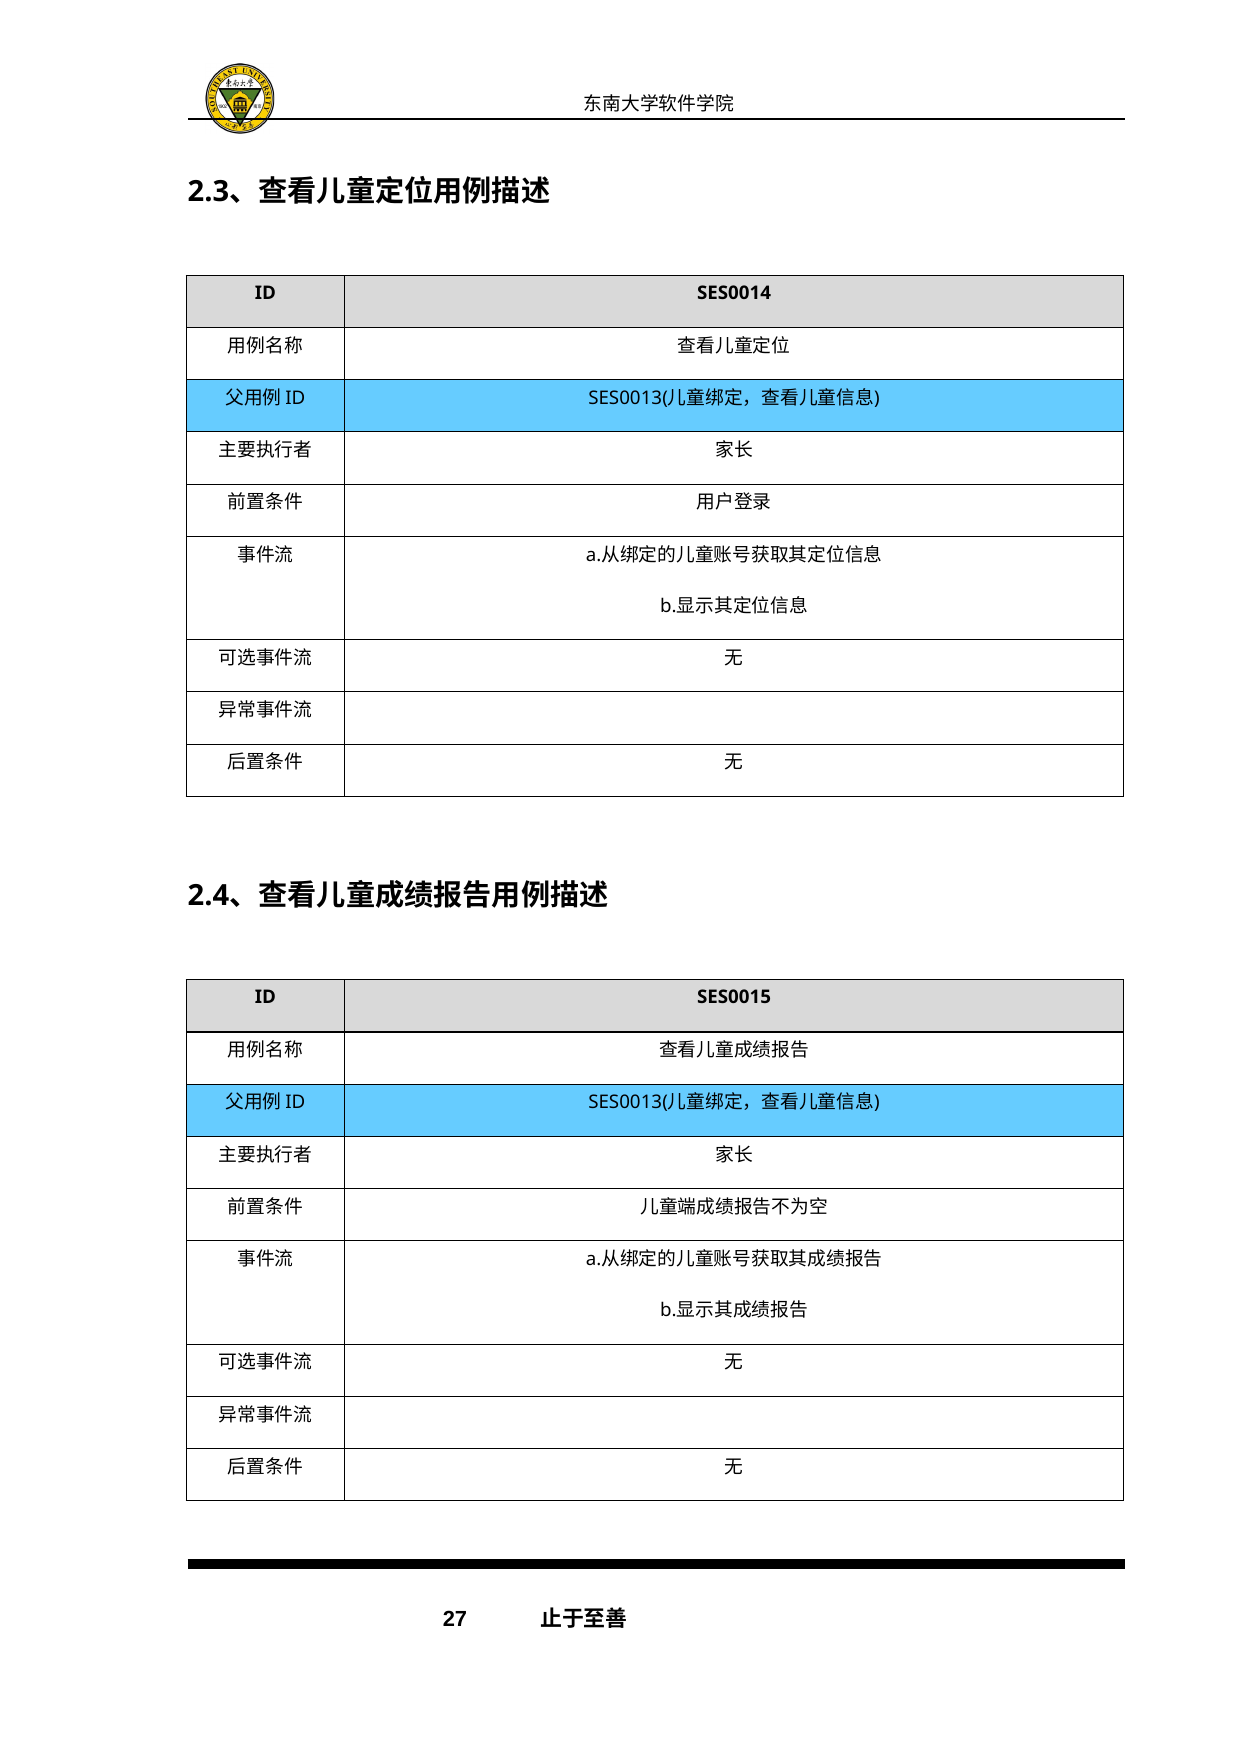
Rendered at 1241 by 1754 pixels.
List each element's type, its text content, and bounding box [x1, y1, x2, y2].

table_cell SES0013(儿童绑定，查看儿童信息) [345, 380, 1123, 431]
table_cell 无 [345, 640, 1123, 691]
table_cell 主要执行者 [187, 432, 344, 483]
table_cell 用例名称 [187, 1033, 344, 1083]
table_cell 无 [345, 1449, 1123, 1500]
table_header SES0014 [345, 276, 1123, 327]
table_cell 儿童端成绩报告不为空 [345, 1189, 1123, 1240]
table_cell a.从绑定的儿童账号获取其定位信息 b.显示其定位信息 [345, 537, 1123, 639]
table_cell 用例名称 [187, 328, 344, 379]
table_cell 家长 [345, 432, 1123, 483]
table_cell 前置条件 [187, 485, 344, 536]
table_cell 主要执行者 [187, 1137, 344, 1188]
table_header ID [187, 980, 344, 1031]
picture [205, 63, 275, 118]
table_cell 事件流 [187, 1241, 344, 1343]
table_cell 无 [345, 1345, 1123, 1396]
table_cell 后置条件 [187, 1449, 344, 1500]
subtitle 2.3、查看儿童定位用例描述 [187, 156, 1125, 221]
table_header SES0015 [345, 980, 1123, 1031]
table_cell 前置条件 [187, 1189, 344, 1240]
table_cell 家长 [345, 1137, 1123, 1188]
table_cell SES0013(儿童绑定，查看儿童信息) [345, 1085, 1123, 1136]
table_cell 用户登录 [345, 485, 1123, 536]
table_cell 父用例ID [187, 1085, 344, 1136]
table_cell 可选事件流 [187, 1345, 344, 1396]
table_cell 事件流 [187, 537, 344, 639]
table_cell [345, 692, 1123, 743]
table_cell 查看儿童成绩报告 [345, 1033, 1123, 1083]
table_cell 可选事件流 [187, 640, 344, 691]
table_cell 异常事件流 [187, 692, 344, 743]
table_cell a.从绑定的儿童账号获取其成绩报告 b.显示其成绩报告 [345, 1241, 1123, 1343]
table_cell 无 [345, 745, 1123, 796]
table_cell 后置条件 [187, 745, 344, 796]
table_cell 父用例ID [187, 380, 344, 431]
table_header ID [187, 276, 344, 327]
table_cell [345, 1397, 1123, 1448]
table_cell 查看儿童定位 [345, 328, 1123, 379]
table_cell 异常事件流 [187, 1397, 344, 1448]
subtitle 2.4、查看儿童成绩报告用例描述 [187, 860, 1125, 925]
picture [205, 120, 275, 134]
